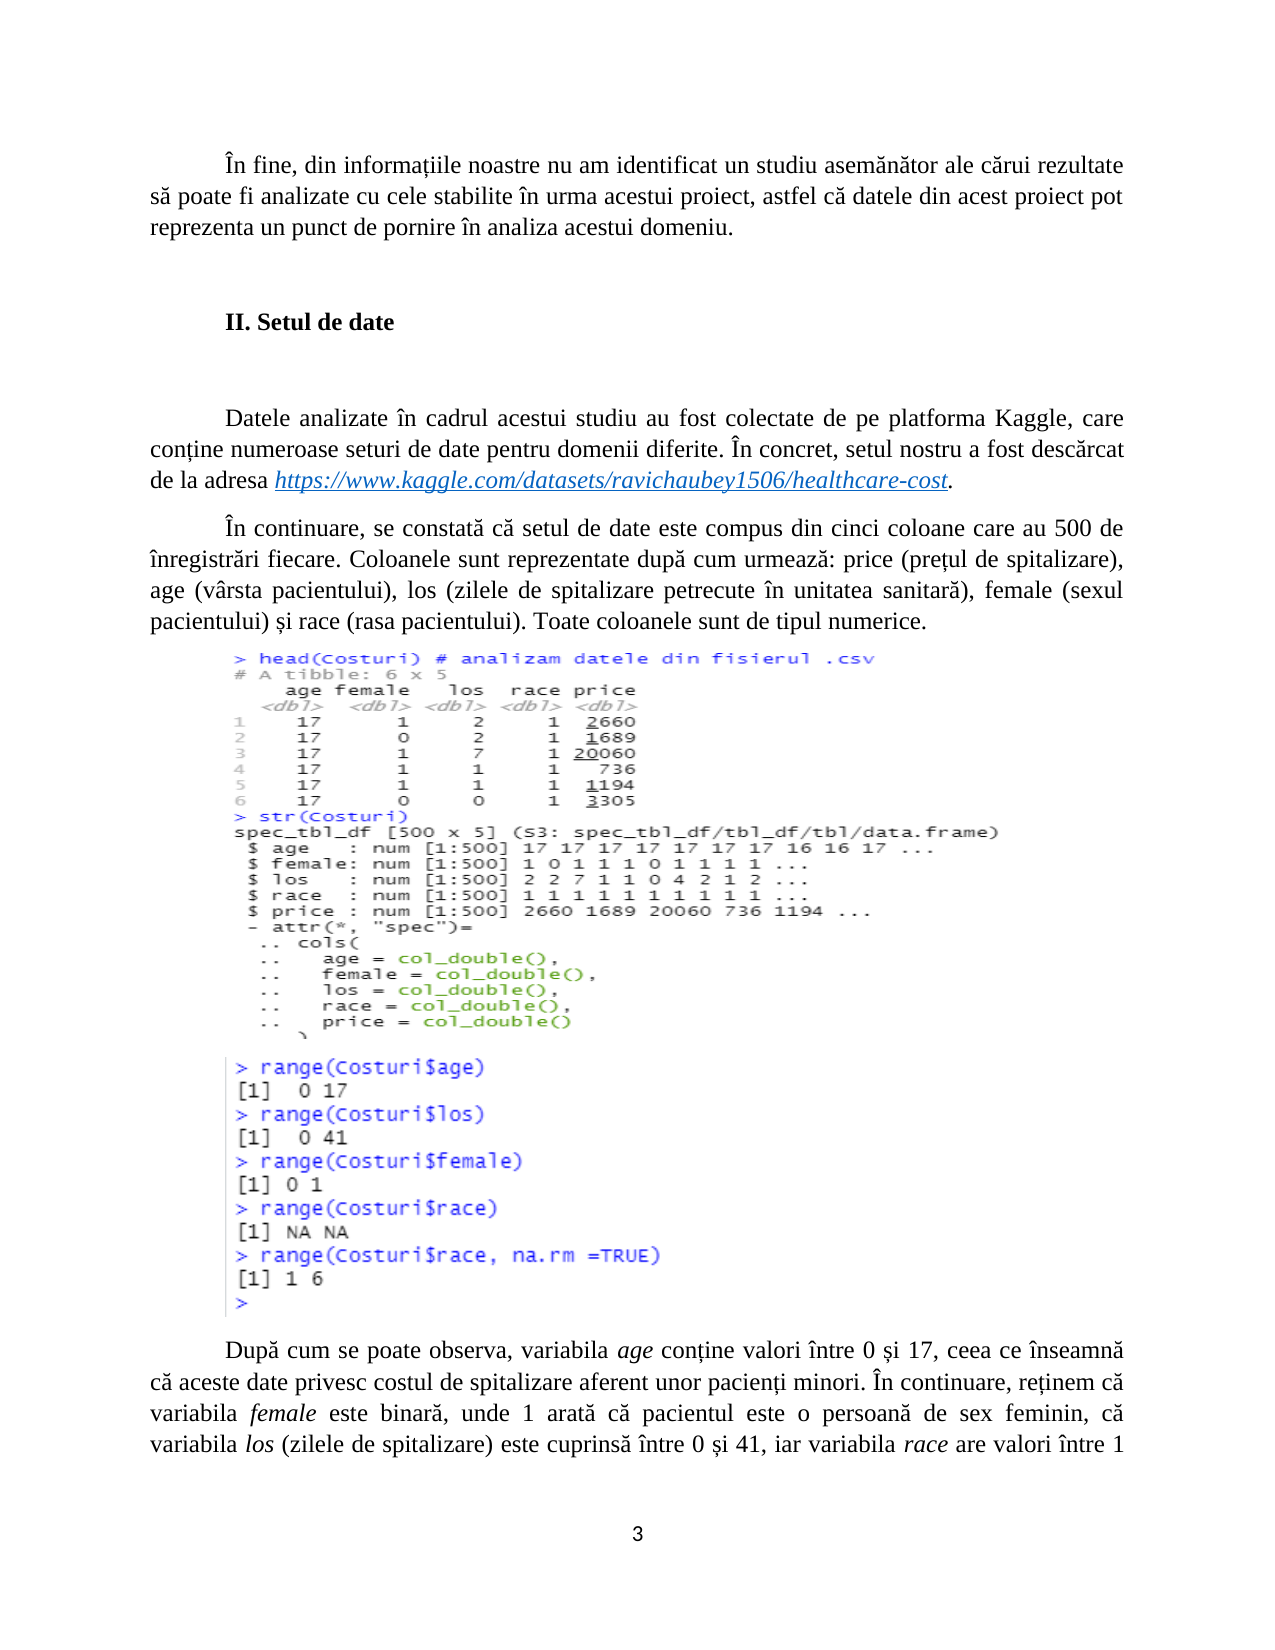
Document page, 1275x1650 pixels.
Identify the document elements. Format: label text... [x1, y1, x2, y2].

picture [225, 653, 1067, 1039]
text II. Setul de date [150, 307, 1125, 336]
picture [225, 1057, 713, 1317]
text În continuare, se constată că setul de date este compus din cinci coloane care au 500 de înregistrări fiecare. Coloanele sunt reprezentate după cum urmează: price (prețul de spitalizare), age (vârsta pacientului), los (zilele de spitalizare petrecute în unitatea sanitară), female (sexul pacientului) și race (rasa pacientului). Toate coloanele sunt de tipul numerice. [150, 513, 1125, 634]
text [150, 1336, 1125, 1457]
text În fine, din informațiile noastre nu am identificat un studiu asemănător ale cărui rezultate să poate fi analizate cu cele stabilite în urma acestui proiect, astfel că datele din acest proiect pot reprezenta un punct de pornire în analiza acestui domeniu. [150, 150, 1125, 241]
text Datele analizate în cadrul acestui studiu au fost colectate de pe platforma Kaggle, care conține numeroase seturi de date pentru domenii diferite. În concret, setul nostru a fost descărcat de la adresa https://www.kaggle.com/datasets/ravichaubey1506/healthcare-cost. [150, 403, 1125, 494]
